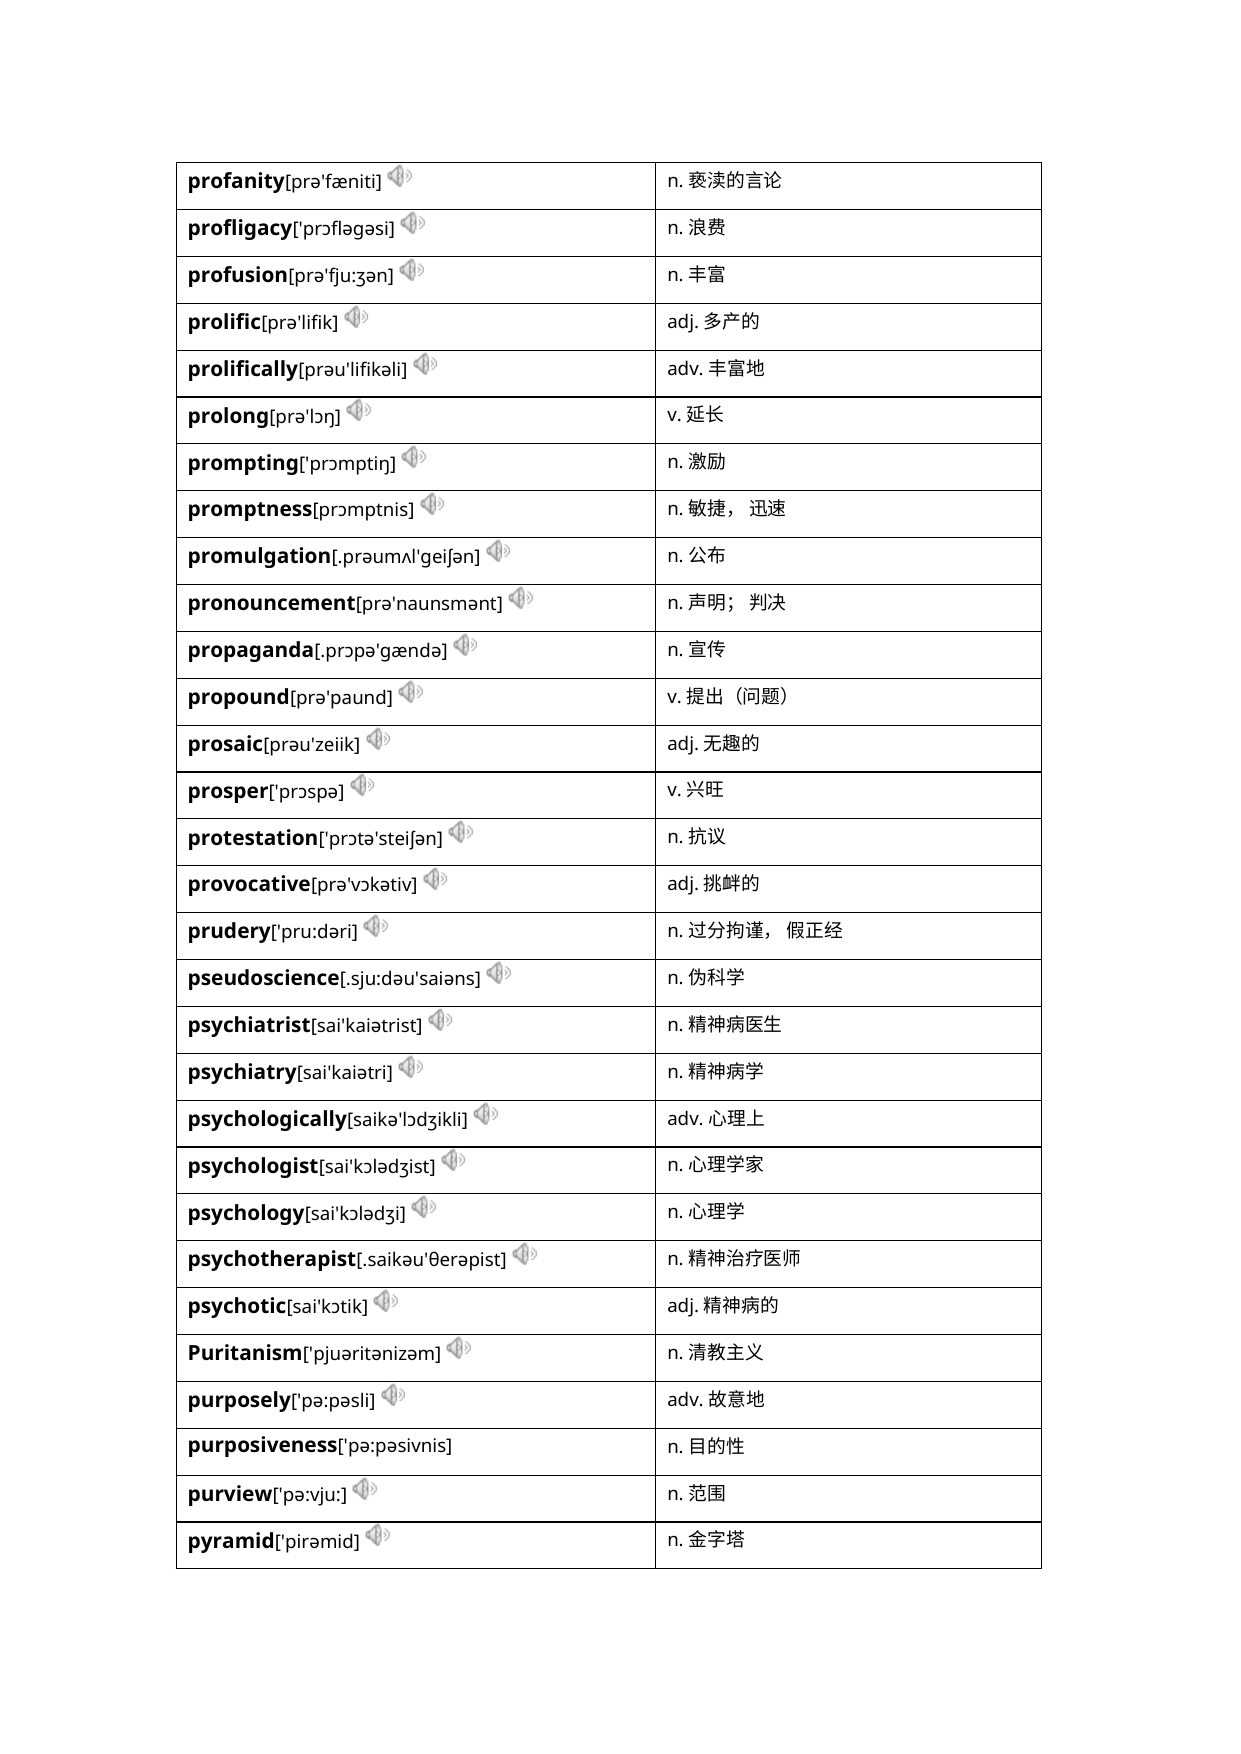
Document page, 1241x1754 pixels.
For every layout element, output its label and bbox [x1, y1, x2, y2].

picture [485, 538, 512, 564]
picture [343, 304, 370, 330]
picture [485, 960, 513, 986]
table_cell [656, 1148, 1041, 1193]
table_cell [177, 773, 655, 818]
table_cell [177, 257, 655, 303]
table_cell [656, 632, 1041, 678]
picture [419, 491, 446, 517]
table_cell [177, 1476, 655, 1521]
picture [386, 163, 414, 189]
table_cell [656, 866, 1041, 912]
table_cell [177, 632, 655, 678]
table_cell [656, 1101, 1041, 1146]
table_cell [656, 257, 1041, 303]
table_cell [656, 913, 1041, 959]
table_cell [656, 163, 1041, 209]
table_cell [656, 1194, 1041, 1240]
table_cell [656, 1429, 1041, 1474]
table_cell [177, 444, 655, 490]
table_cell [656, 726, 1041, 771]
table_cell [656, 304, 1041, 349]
picture [372, 1288, 400, 1314]
picture [427, 1007, 454, 1033]
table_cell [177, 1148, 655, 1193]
picture [399, 210, 427, 236]
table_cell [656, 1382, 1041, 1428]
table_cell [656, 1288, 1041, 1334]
picture [380, 1382, 407, 1408]
picture [447, 820, 475, 845]
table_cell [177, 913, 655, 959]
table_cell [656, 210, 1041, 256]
picture [365, 726, 392, 752]
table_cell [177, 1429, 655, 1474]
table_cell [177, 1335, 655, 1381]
picture [452, 632, 479, 658]
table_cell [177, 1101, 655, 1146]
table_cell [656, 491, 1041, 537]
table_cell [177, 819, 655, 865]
picture [398, 257, 426, 283]
picture [507, 585, 535, 611]
picture [349, 773, 376, 798]
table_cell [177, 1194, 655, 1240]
picture [511, 1241, 538, 1267]
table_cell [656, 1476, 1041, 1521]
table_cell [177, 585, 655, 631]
picture [345, 398, 373, 423]
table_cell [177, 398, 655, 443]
picture [412, 351, 439, 377]
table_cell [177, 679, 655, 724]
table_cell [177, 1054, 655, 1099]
picture [362, 913, 390, 939]
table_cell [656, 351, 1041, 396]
picture [422, 866, 449, 892]
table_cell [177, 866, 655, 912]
picture [410, 1195, 438, 1220]
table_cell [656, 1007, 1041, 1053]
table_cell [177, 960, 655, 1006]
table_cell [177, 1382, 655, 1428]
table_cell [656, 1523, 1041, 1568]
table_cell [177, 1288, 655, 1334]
picture [401, 445, 428, 470]
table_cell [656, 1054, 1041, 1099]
picture [397, 1054, 425, 1080]
picture [446, 1335, 473, 1361]
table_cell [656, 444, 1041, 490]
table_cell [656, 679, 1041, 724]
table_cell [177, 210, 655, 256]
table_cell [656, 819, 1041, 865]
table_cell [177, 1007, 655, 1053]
picture [351, 1476, 379, 1502]
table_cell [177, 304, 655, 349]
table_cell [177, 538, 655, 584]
picture [364, 1523, 392, 1548]
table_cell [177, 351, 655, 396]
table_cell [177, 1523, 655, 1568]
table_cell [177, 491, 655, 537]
picture [472, 1101, 500, 1127]
picture [397, 679, 425, 705]
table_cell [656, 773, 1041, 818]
picture [440, 1148, 467, 1173]
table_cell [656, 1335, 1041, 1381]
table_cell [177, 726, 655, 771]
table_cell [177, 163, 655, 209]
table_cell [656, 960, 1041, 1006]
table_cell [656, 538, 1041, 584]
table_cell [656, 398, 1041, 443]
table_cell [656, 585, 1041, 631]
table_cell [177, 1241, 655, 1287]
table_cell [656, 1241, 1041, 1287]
